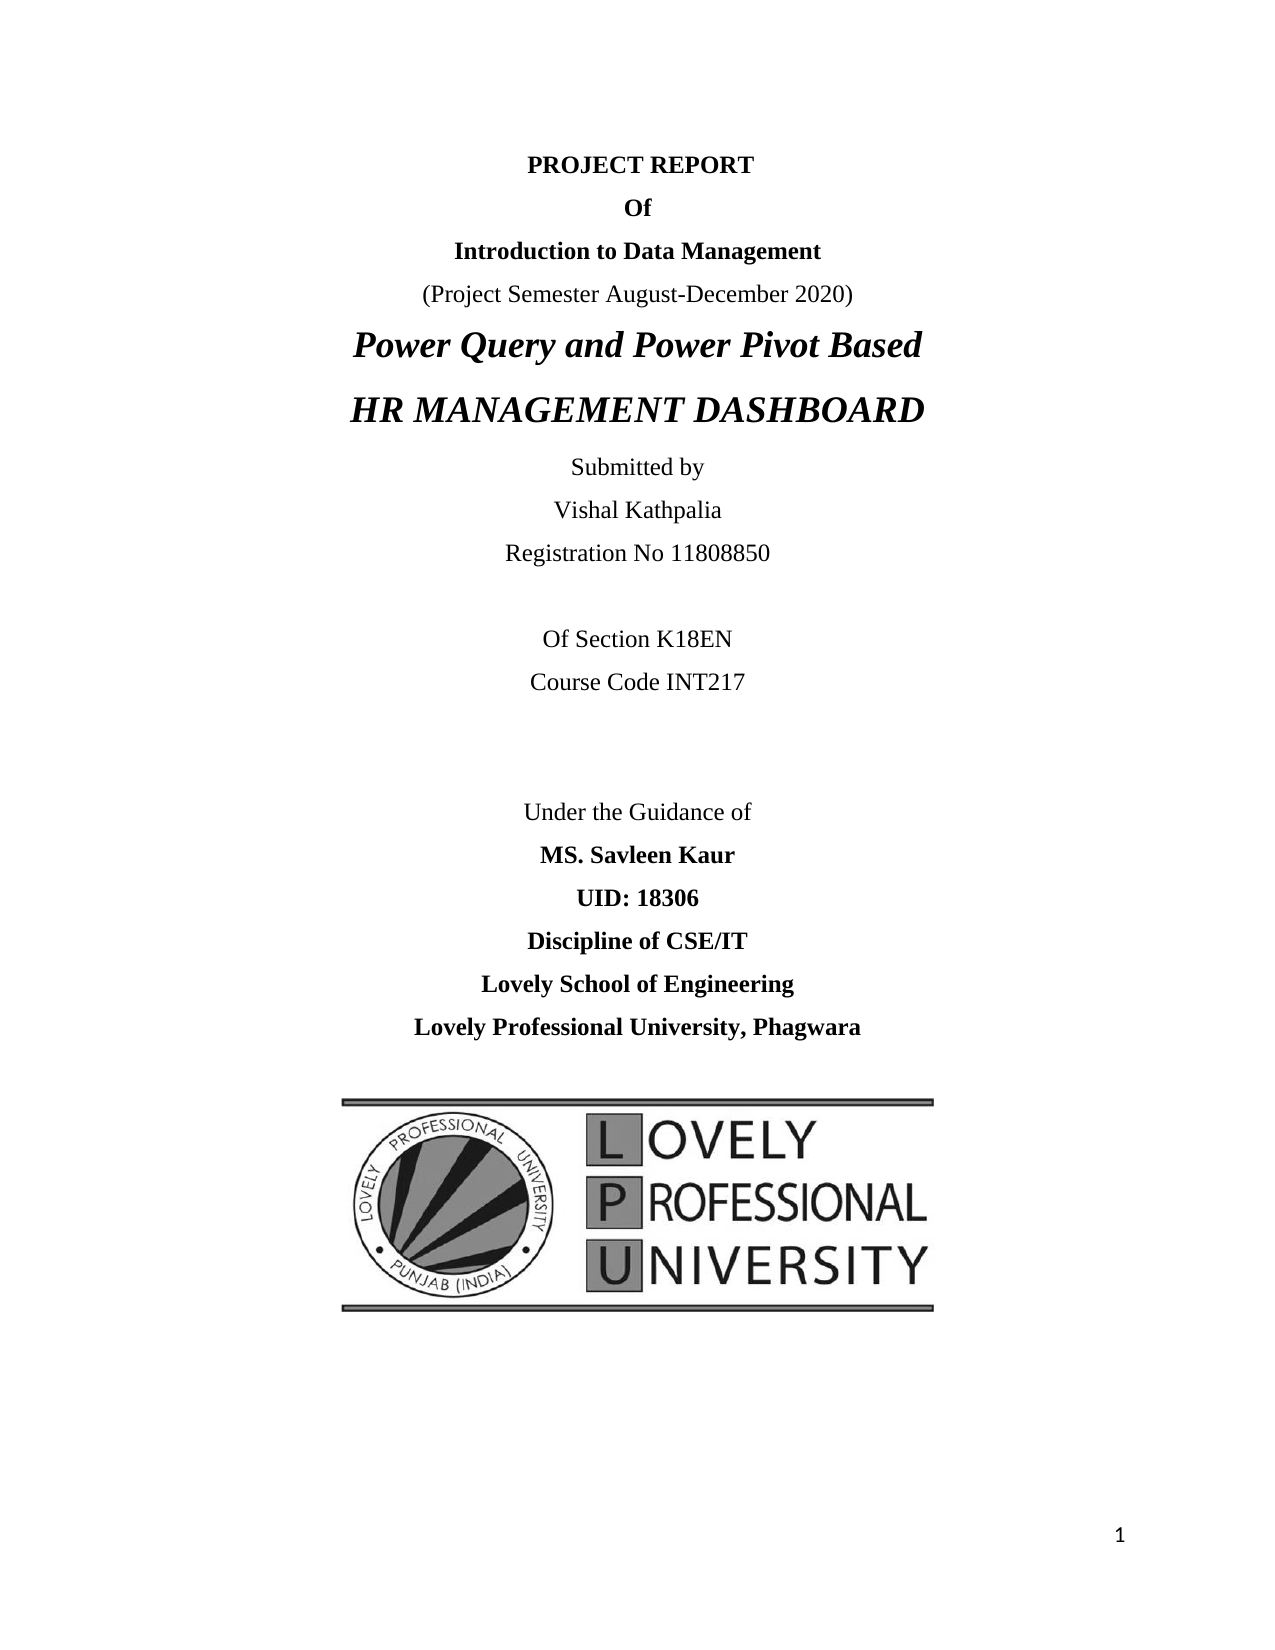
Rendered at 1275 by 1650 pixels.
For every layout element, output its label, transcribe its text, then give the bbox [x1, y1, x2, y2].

text Power Query and Power Pivot Based [150, 322, 1125, 366]
text (Project Semester August-December 2020) [150, 279, 1125, 308]
text Discipline of CSE/IT [150, 926, 1125, 955]
text Vishal Kathpalia [150, 495, 1125, 524]
text Course Code INT217 [150, 667, 1125, 696]
text Of [150, 193, 1125, 222]
text UID: 18306 [150, 883, 1125, 912]
picture [341, 1098, 934, 1312]
text HR MANAGEMENT DASHBOARD [150, 387, 1125, 430]
text Submitted by [150, 452, 1125, 481]
text Registration No 11808850 [150, 538, 1125, 567]
text Lovely School of Engineering [150, 969, 1125, 998]
text Of Section K18EN [150, 624, 1125, 653]
text PROJECT REPORT [150, 150, 1125, 179]
text Under the Guidance of [150, 797, 1125, 826]
text Introduction to Data Management [150, 236, 1125, 265]
text Lovely Professional University, Phagwara [150, 1012, 1125, 1041]
text MS. Savleen Kaur [150, 840, 1125, 869]
